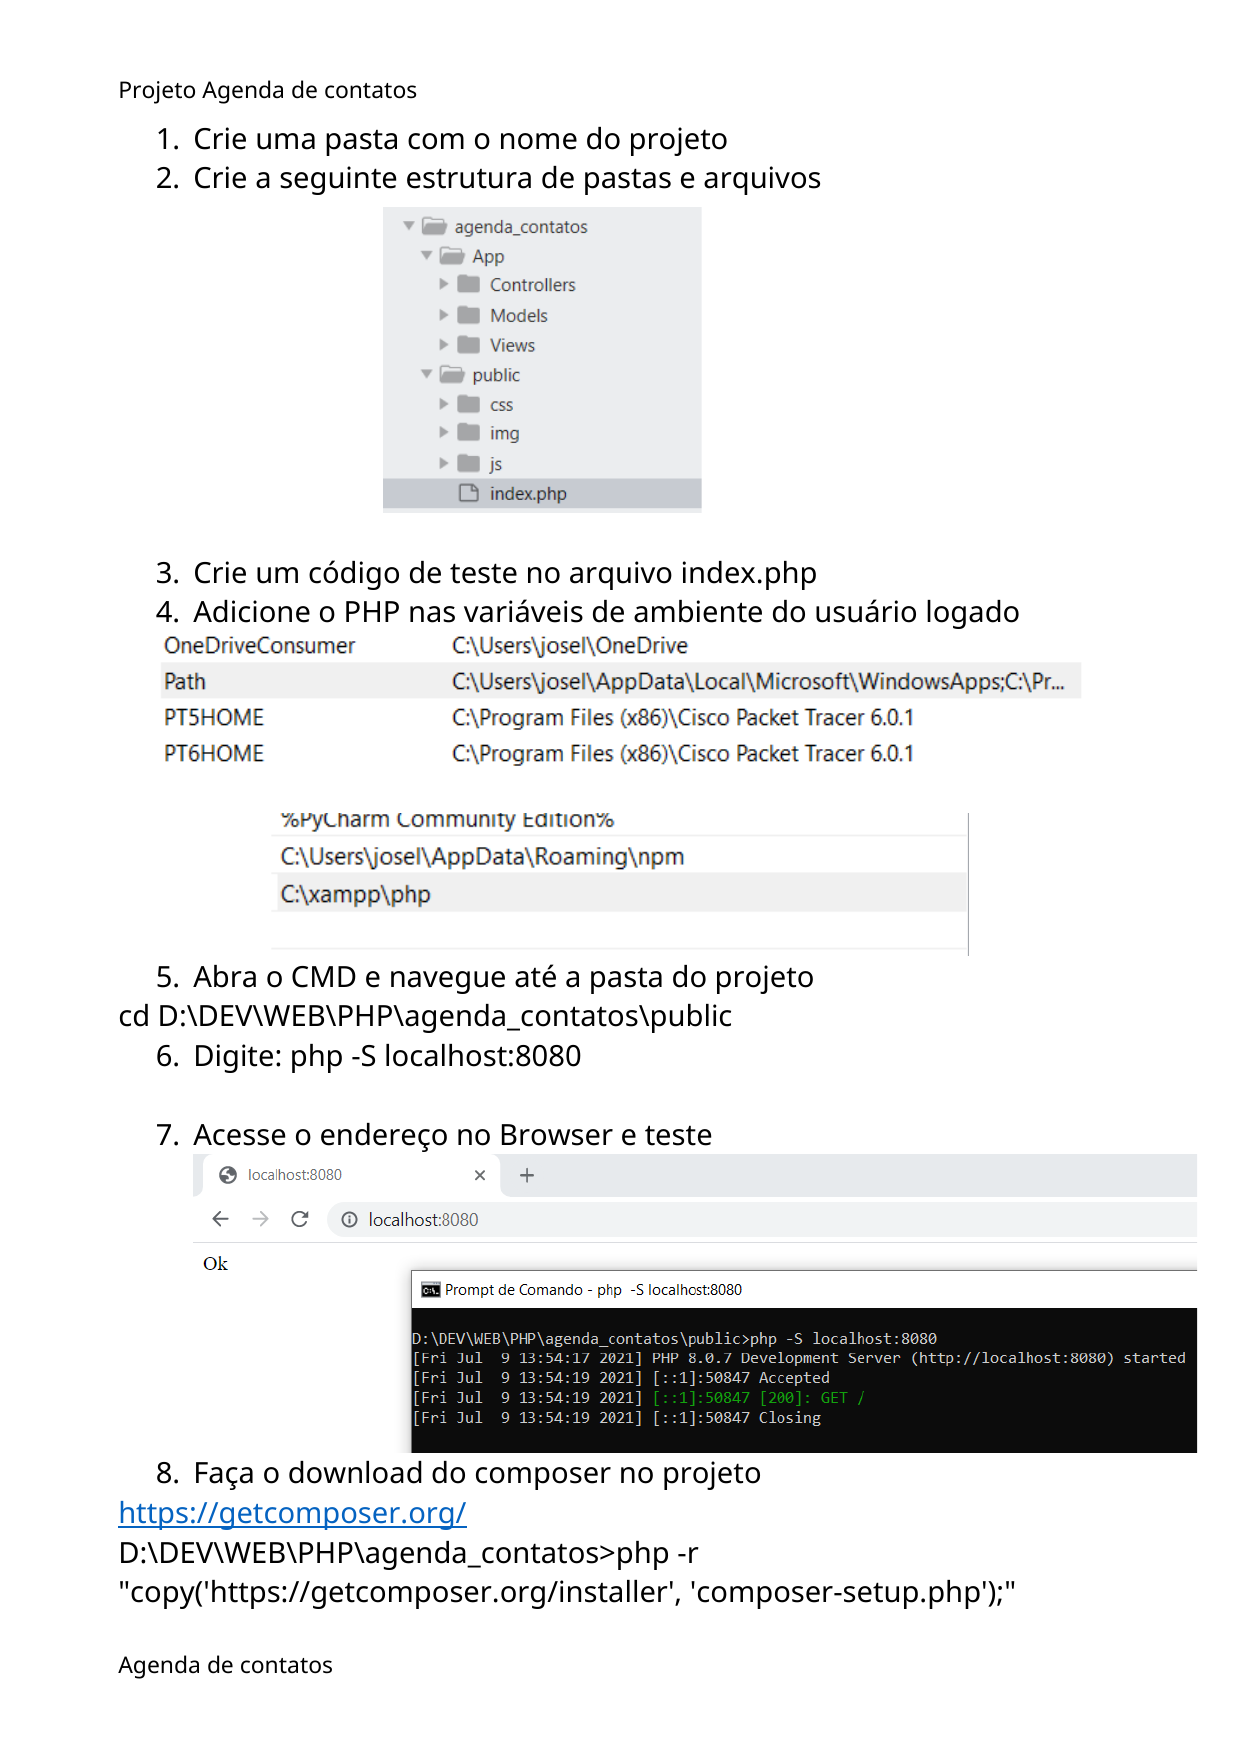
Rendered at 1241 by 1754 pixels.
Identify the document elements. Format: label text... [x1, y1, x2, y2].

list Crie um código de teste no arquivo index.php [156, 552, 1122, 592]
list Adicione o PHP nas variáveis de ambiente do usuário logado [156, 592, 1122, 631]
text cd D:\DEV\WEB\PHP\agenda_contatos\public [118, 996, 1122, 1035]
list Crie uma pasta com o nome do projeto [156, 118, 1122, 158]
text D:\DEV\WEB\PHP\agenda_contatos>php -r "copy('https://getcomposer.org/installer', 'composer-setup.php');" [118, 1532, 1122, 1611]
list Abra o CMD e navegue até a pasta do projeto [156, 956, 1122, 996]
list Digite: php -S localhost:8080 [156, 1035, 1122, 1075]
picture [383, 207, 702, 513]
picture [193, 1154, 1198, 1453]
picture [271, 813, 969, 956]
text https://getcomposer.org/ [118, 1492, 1122, 1532]
list Faça o download do composer no projeto [156, 1452, 1122, 1492]
picture [158, 631, 1082, 774]
list Crie a seguinte estrutura de pastas e arquivos [156, 158, 1122, 197]
